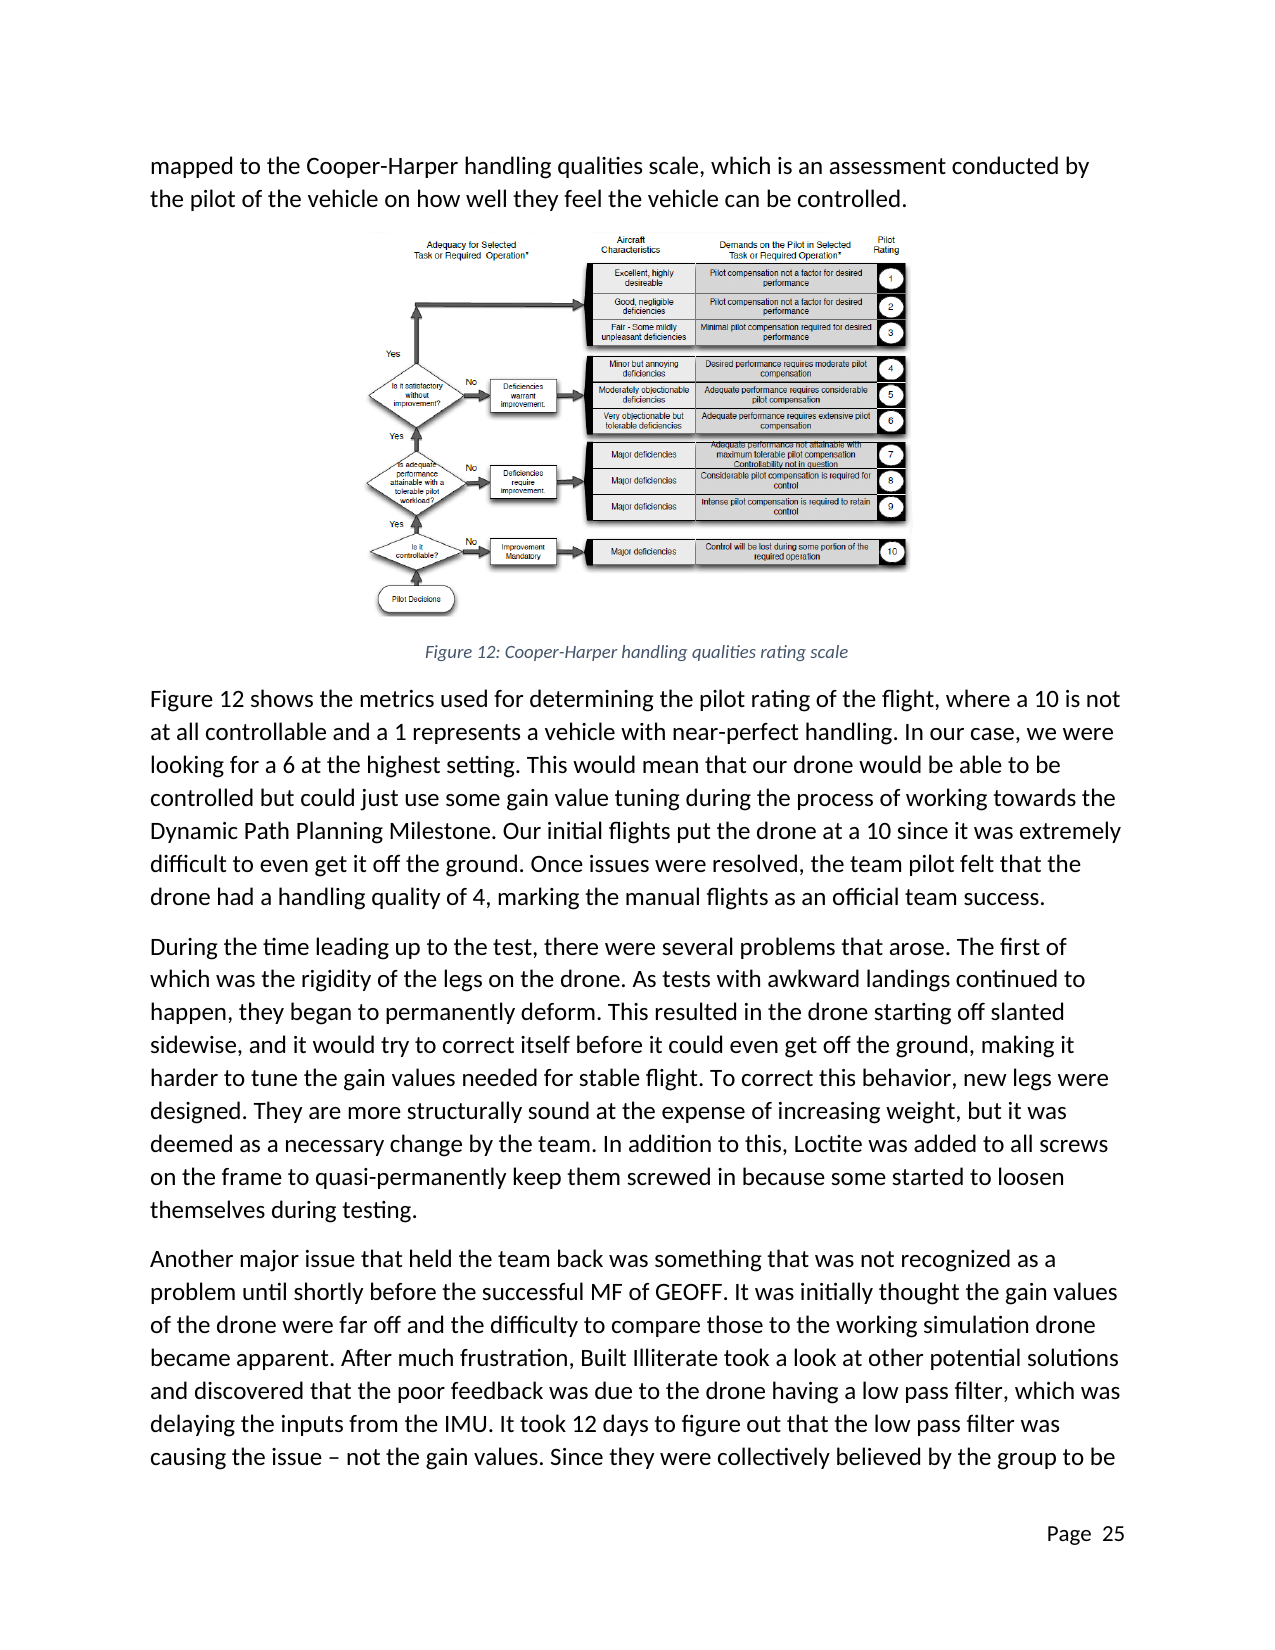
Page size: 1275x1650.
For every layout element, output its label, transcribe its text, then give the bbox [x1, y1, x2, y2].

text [150, 150, 1125, 213]
picture [360, 232, 915, 621]
text Figure 12 shows the metrics used for determining the pilot rating of the flight, where a 10 is not at all controllable and a 1 represents a vehicle with near-perfect handling. In our case, we were looking for a 6 at the highest setting. This would mean that our drone would be able to be controlled but could just use some gain value tuning during the process of working towards the Dynamic Path Planning Milestone. Our initial flights put the drone at a 10 since it was extremely difficult to even get it off the ground. Once issues were resolved, the team pilot felt that the drone had a handling quality of 4, marking the manual flights as an official team success. [150, 683, 1125, 912]
text During the time leading up to the test, there were several problems that arose. The first of which was the rigidity of the legs on the drone. As tests with awkward landings continued to happen, they began to permanently deform. This resulted in the drone starting off slanted sidewise, and it would try to correct itself before it could even get off the ground, making it harder to tune the gain values needed for stable flight. To correct this behavior, new legs were designed. They are more structurally sound at the expense of increasing weight, but it was deemed as a necessary change by the team. In addition to this, Loctite was added to all screws on the frame to quasi-permanently keep them screwed in because some started to loosen themselves during testing. [150, 931, 1125, 1224]
text Figure 12: Cooper-Harper handling qualities rating scale [150, 640, 1125, 663]
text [150, 1243, 1125, 1472]
